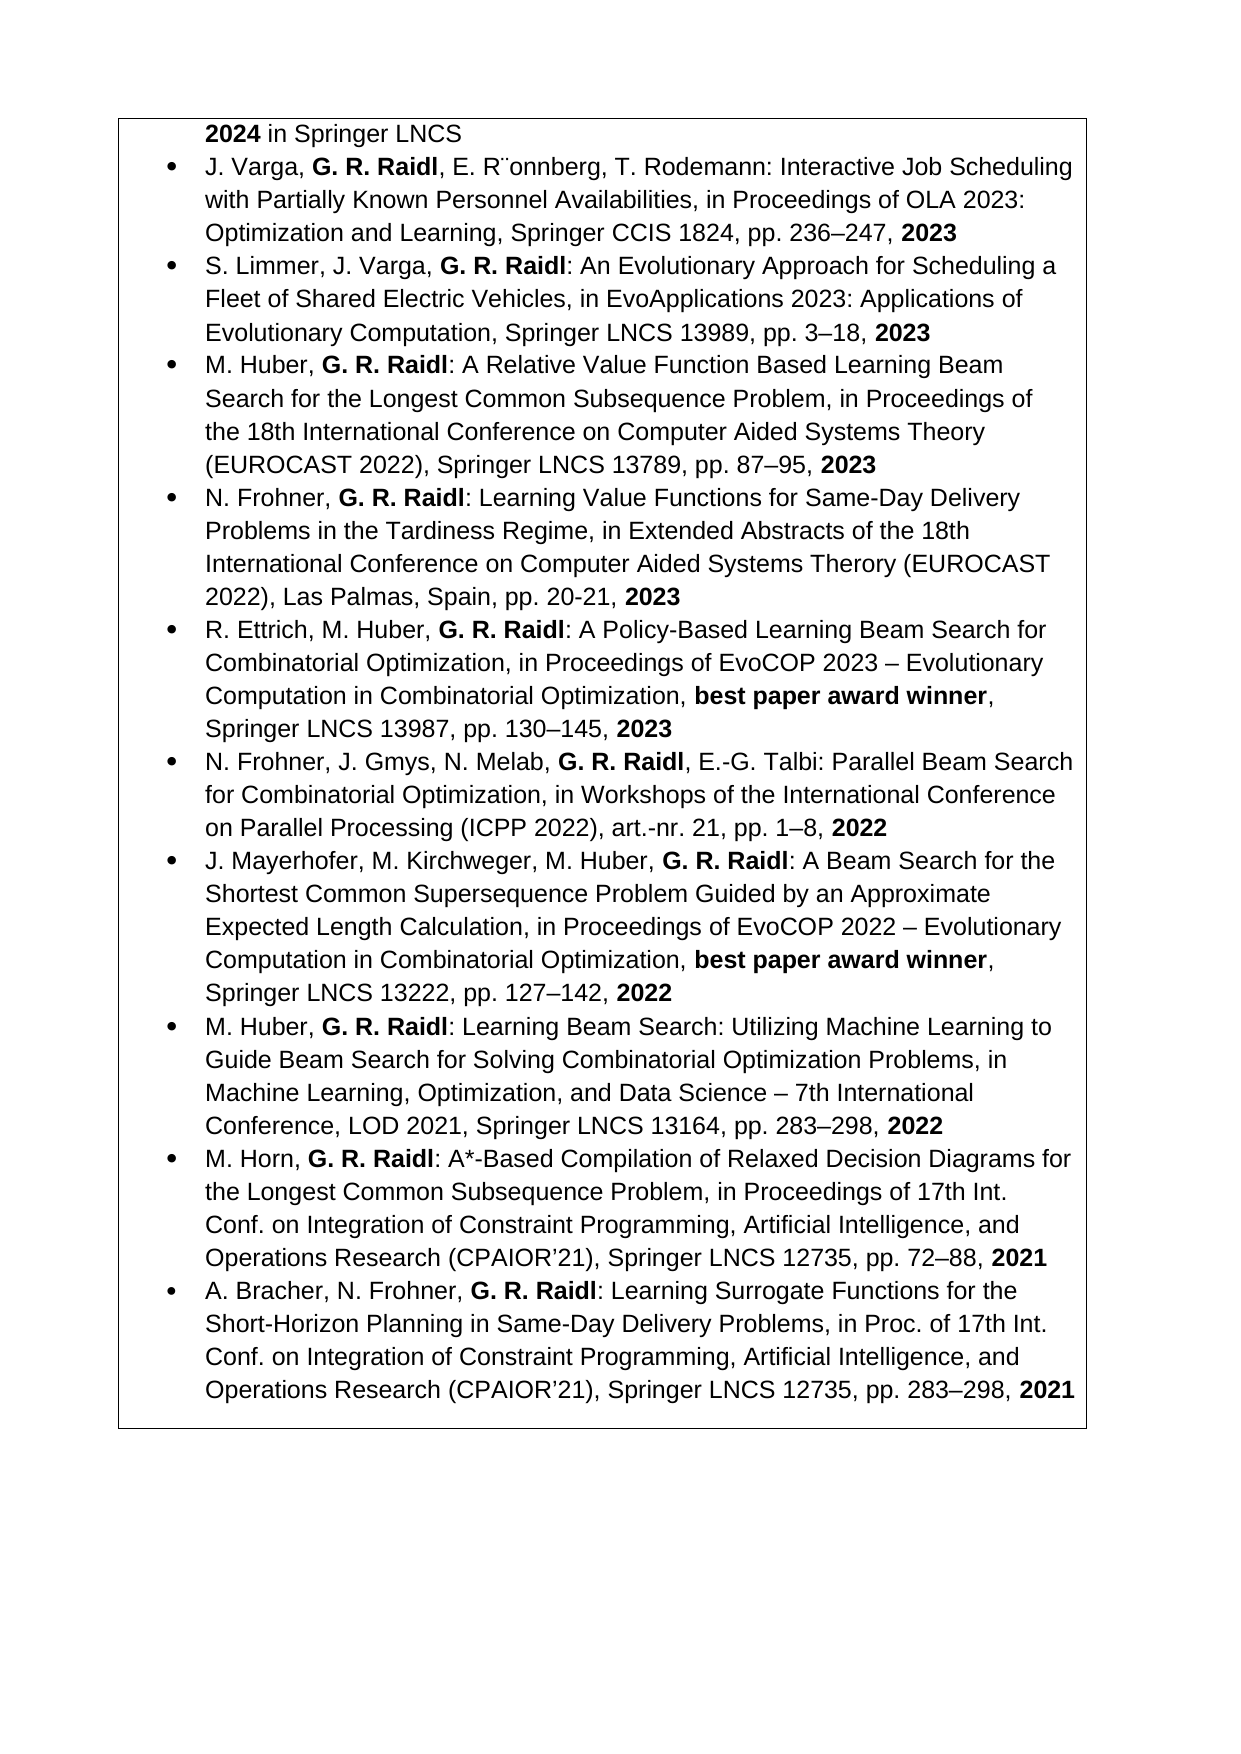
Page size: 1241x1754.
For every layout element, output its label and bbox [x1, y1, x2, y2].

table_cell [119, 119, 1086, 1428]
